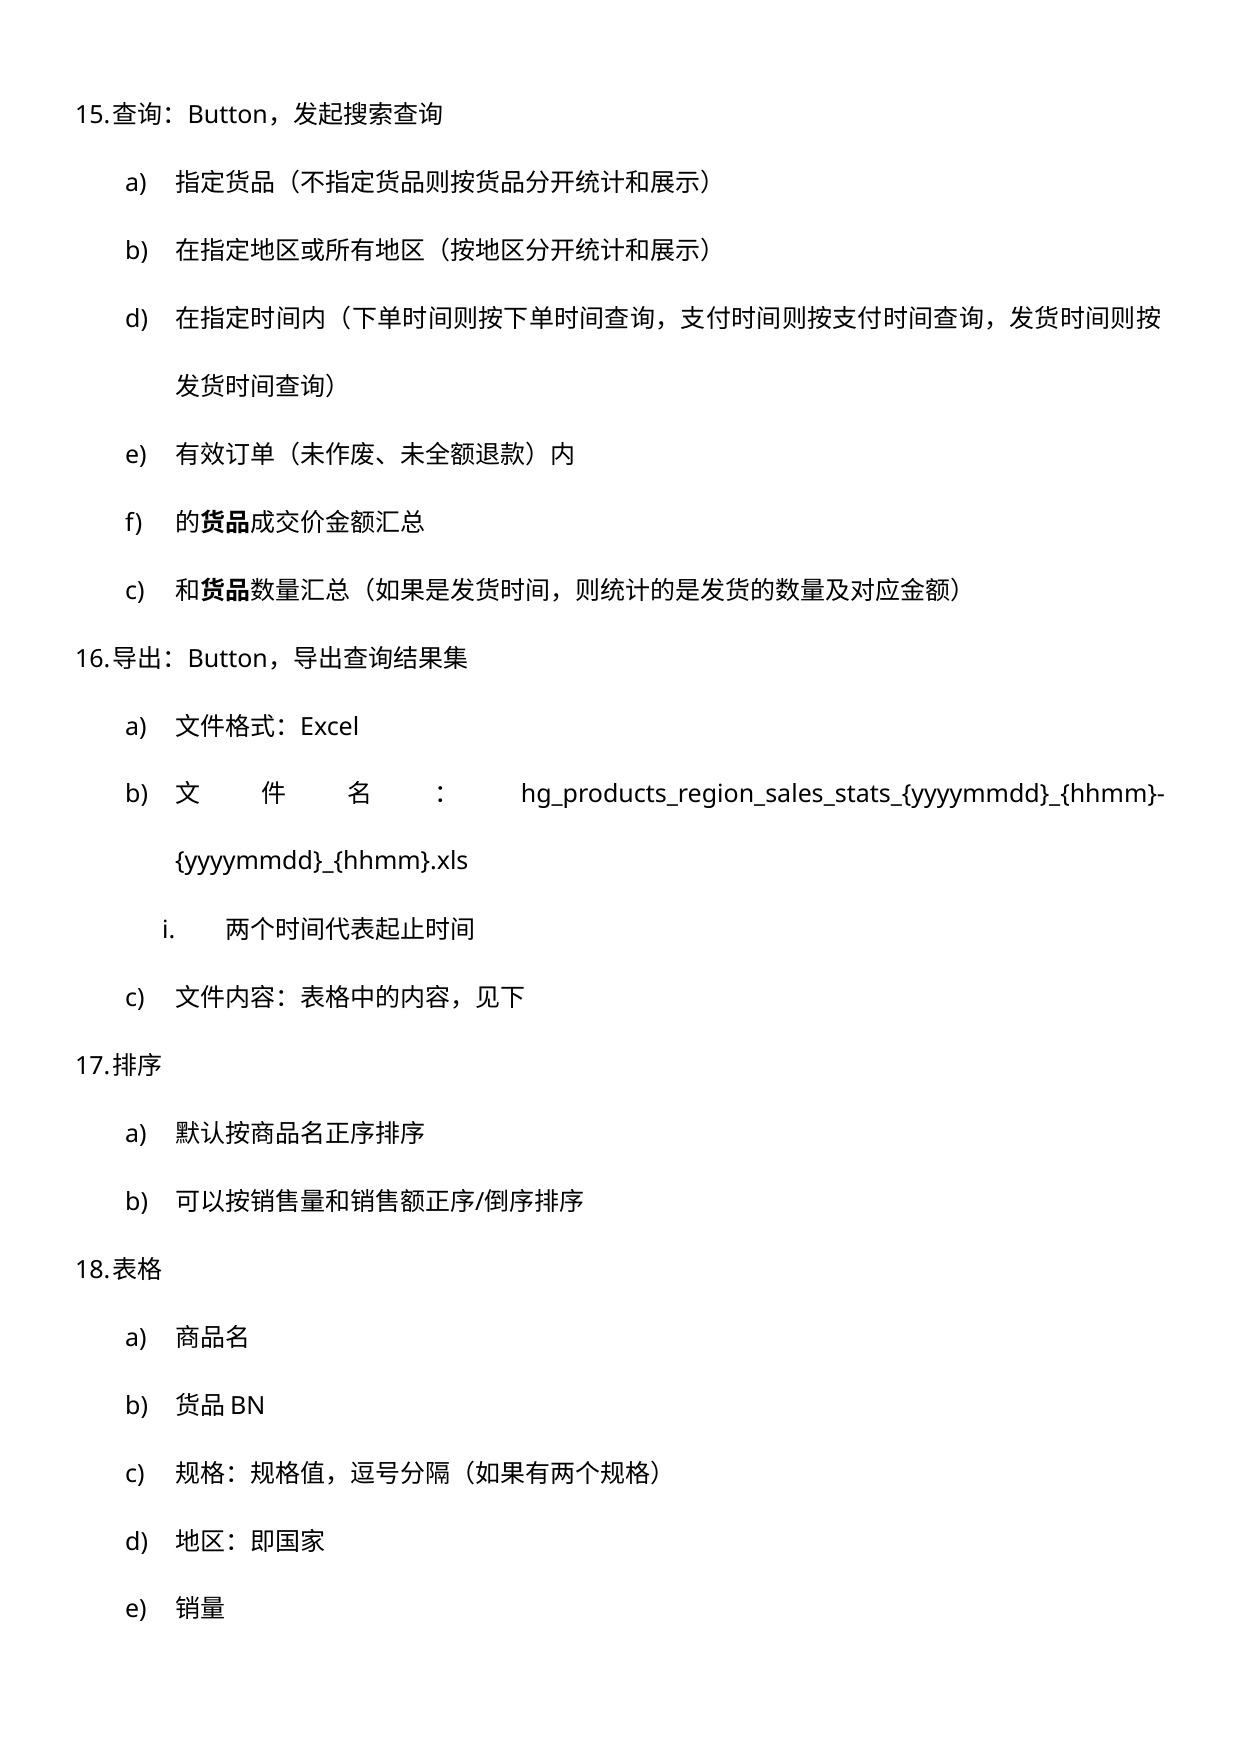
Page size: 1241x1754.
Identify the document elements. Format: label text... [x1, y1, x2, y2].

list 文件名：hg_products_region_sales_stats_{yyyymmdd}_{hhmm}-{yyyymmdd}_{hhmm}.xls [125, 758, 1165, 894]
list 排序 [75, 1030, 1165, 1098]
list 查询：Button，发起搜索查询 [75, 79, 1165, 147]
list 地区：即国家 [125, 1505, 1165, 1573]
list 在指定地区或所有地区（按地区分开统计和展示） [125, 215, 1165, 283]
list 两个时间代表起止时间 [175, 894, 1165, 962]
list 可以按销售量和销售额正序/倒序排序 [125, 1166, 1165, 1233]
list 有效订单（未作废、未全额退款）内 [125, 418, 1165, 486]
list 规格：规格值，逗号分隔（如果有两个规格） [125, 1437, 1165, 1505]
list 的货品成交价金额汇总 [125, 486, 1165, 554]
list 商品名 [125, 1301, 1165, 1369]
list 默认按商品名正序排序 [125, 1098, 1165, 1166]
list 货品BN [125, 1369, 1165, 1437]
list 指定货品（不指定货品则按货品分开统计和展示） [125, 147, 1165, 215]
list 文件内容：表格中的内容，见下 [125, 962, 1165, 1030]
list 文件格式：Excel [125, 690, 1165, 758]
list 和货品数量汇总（如果是发货时间，则统计的是发货的数量及对应金额） [125, 554, 1165, 622]
list 在指定时间内（下单时间则按下单时间查询，支付时间则按支付时间查询，发货时间则按发货时间查询） [125, 283, 1165, 418]
list 表格 [75, 1233, 1165, 1301]
list 导出：Button，导出查询结果集 [75, 622, 1165, 690]
list 销量 [125, 1573, 1165, 1641]
